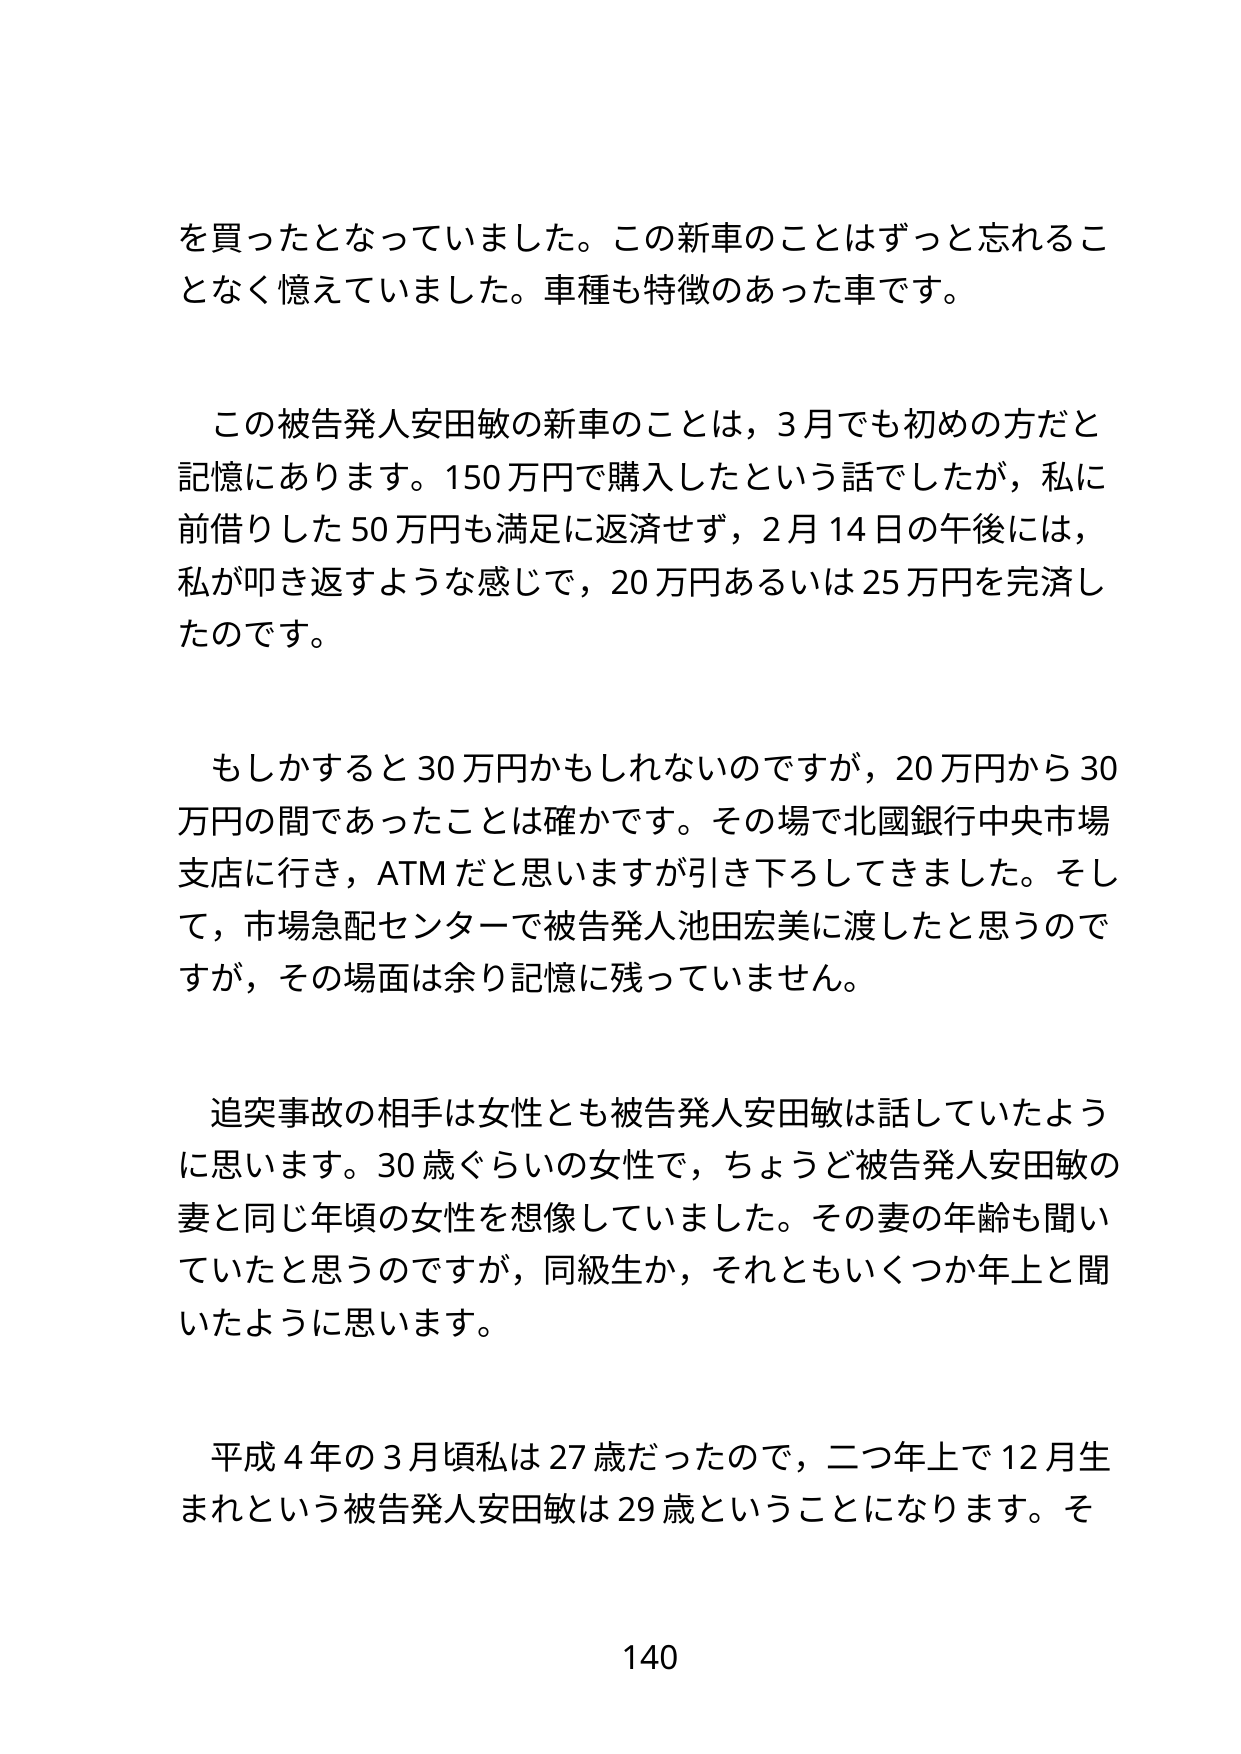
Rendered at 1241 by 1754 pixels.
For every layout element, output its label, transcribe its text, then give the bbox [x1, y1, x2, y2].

text もしかすると30万円かもしれないのですが，20万円から30万円の間であったことは確かです。その場で北國銀行中央市場支店に行き，ATMだと思いますが引き下ろしてきました。そして，市場急配センターで被告発人池田宏美に渡したと思うのですが，その場面は余り記憶に残っていません。 [177, 740, 1122, 1003]
text 追突事故の相手は女性とも被告発人安田敏は話していたように思います。30歳ぐらいの女性で，ちょうど被告発人安田敏の妻と同じ年頃の女性を想像していました。その妻の年齢も聞いていたと思うのですが，同級生か，それともいくつか年上と聞いたように思います。 [177, 1084, 1122, 1347]
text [177, 1428, 1122, 1533]
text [177, 209, 1122, 314]
text この被告発人安田敏の新車のことは，3月でも初めの方だと記憶にあります。150万円で購入したという話でしたが，私に前借りした50万円も満足に返済せず，2月14日の午後には，私が叩き返すような感じで，20万円あるいは25万円を完済したのです。 [177, 396, 1122, 658]
